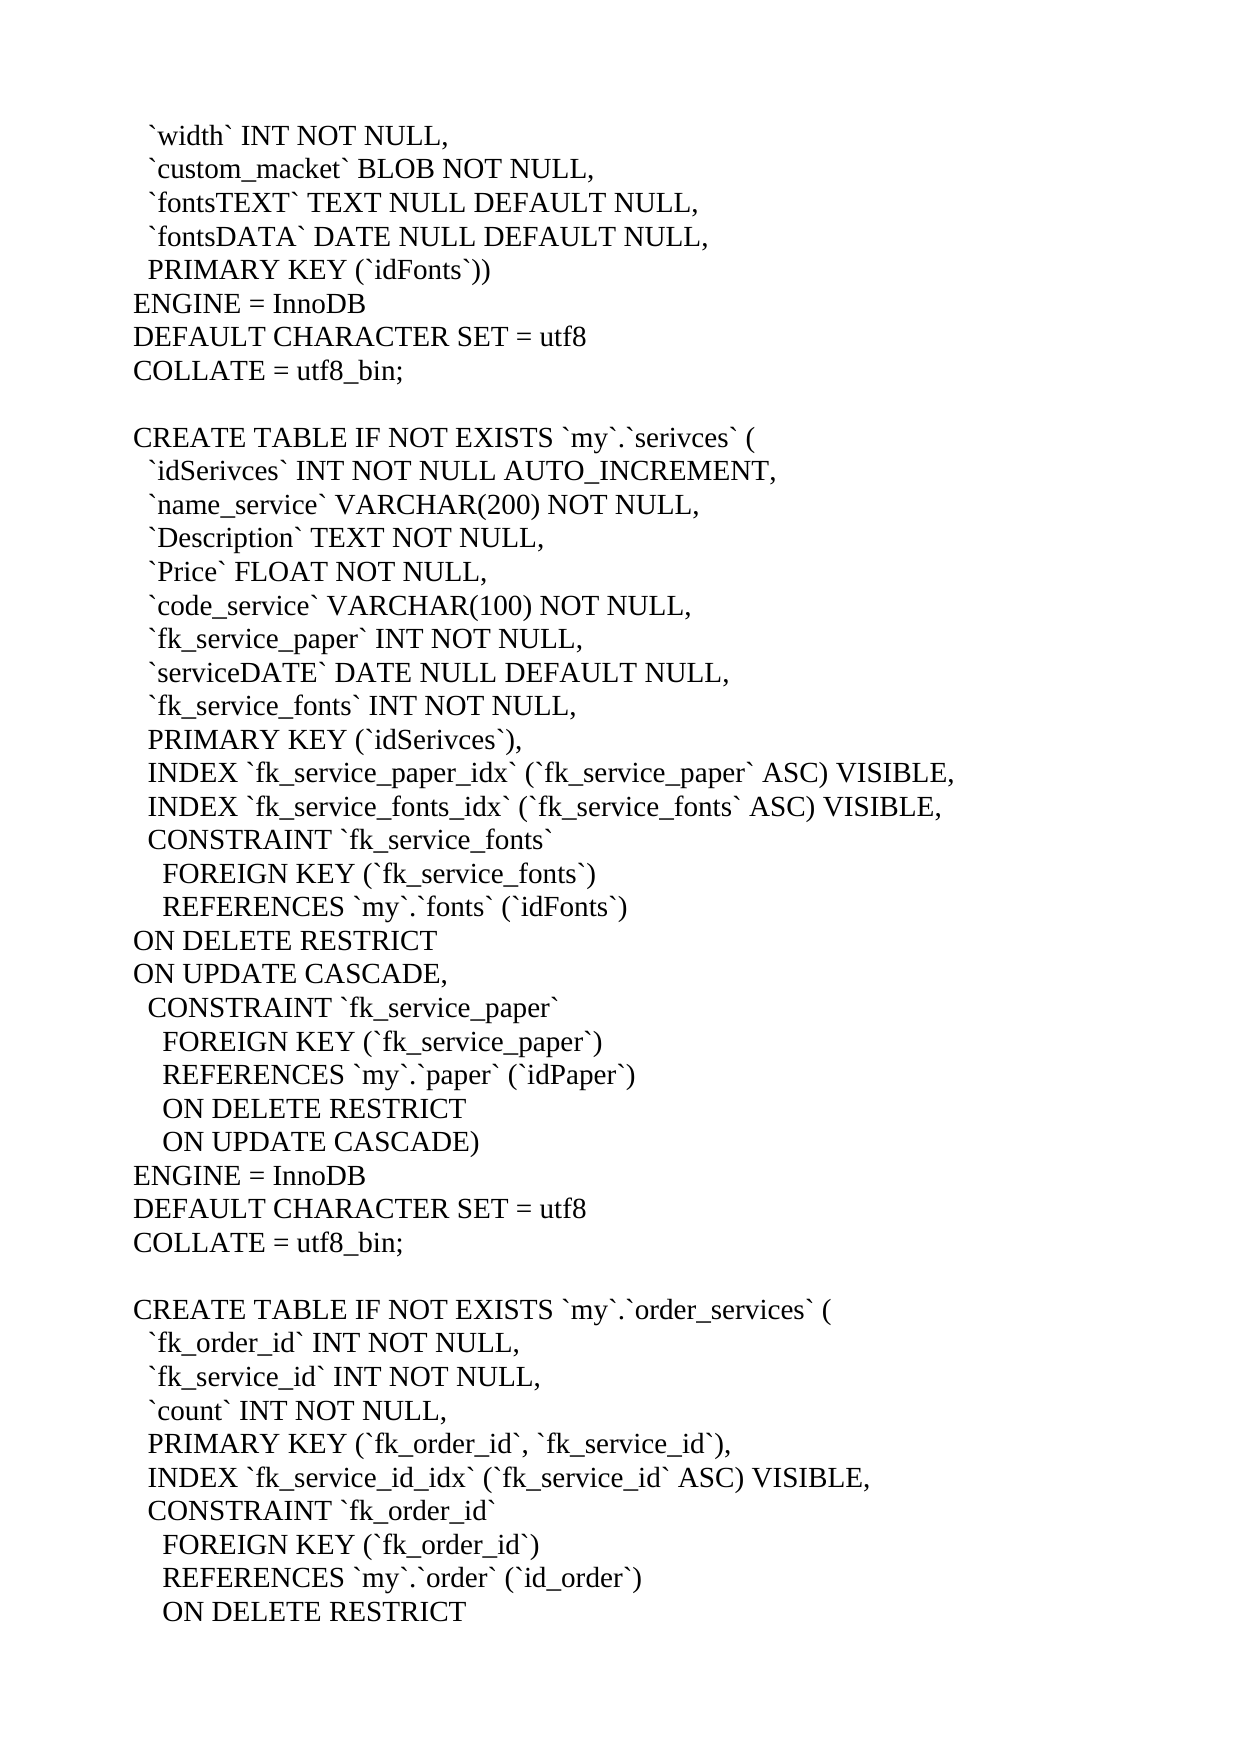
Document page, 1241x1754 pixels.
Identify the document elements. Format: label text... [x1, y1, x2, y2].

text DEFAULT CHARACTER SET = utf8 [133, 319, 1152, 353]
text PRIMARY KEY (`idFonts`)) [133, 252, 1152, 286]
text REFERENCES `my`.`paper` (`idPaper`) [133, 1057, 1152, 1091]
text `fontsDATA` DATE NULL DEFAULT NULL, [133, 219, 1152, 252]
text `name_service` VARCHAR(200) NOT NULL, [133, 487, 1152, 521]
text COLLATE = utf8_bin; [133, 1225, 1152, 1258]
text `code_service` VARCHAR(100) NOT NULL, [133, 588, 1152, 621]
text ON UPDATE CASCADE, [133, 957, 1152, 990]
text FOREIGN KEY (`fk_service_paper`) [133, 1024, 1152, 1057]
text `custom_macket` BLOB NOT NULL, [133, 152, 1152, 185]
text COLLATE = utf8_bin; [133, 353, 1152, 386]
text `Description` TEXT NOT NULL, [133, 521, 1152, 554]
text INDEX `fk_service_paper_idx` (`fk_service_paper` ASC) VISIBLE, [133, 755, 1152, 789]
text CONSTRAINT `fk_order_id` [133, 1493, 1152, 1527]
text ON DELETE RESTRICT [133, 1594, 1152, 1627]
text FOREIGN KEY (`fk_service_fonts`) [133, 856, 1152, 889]
text INDEX `fk_service_id_idx` (`fk_service_id` ASC) VISIBLE, [133, 1460, 1152, 1493]
text `width` INT NOT NULL, [133, 118, 1152, 152]
text REFERENCES `my`.`order` (`id_order`) [133, 1560, 1152, 1594]
text `Price` FLOAT NOT NULL, [133, 554, 1152, 588]
text ENGINE = InnoDB [133, 1158, 1152, 1191]
text `fontsTEXT` TEXT NULL DEFAULT NULL, [133, 185, 1152, 219]
text DEFAULT CHARACTER SET = utf8 [133, 1191, 1152, 1225]
text CREATE TABLE IF NOT EXISTS `my`.`serivces` ( [133, 420, 1152, 453]
text `fk_order_id` INT NOT NULL, [133, 1326, 1152, 1359]
text REFERENCES `my`.`fonts` (`idFonts`) [133, 889, 1152, 923]
text `count` INT NOT NULL, [133, 1393, 1152, 1426]
text CONSTRAINT `fk_service_paper` [133, 990, 1152, 1024]
text PRIMARY KEY (`idSerivces`), [133, 722, 1152, 755]
text ENGINE = InnoDB [133, 286, 1152, 319]
text PRIMARY KEY (`fk_order_id`, `fk_service_id`), [133, 1426, 1152, 1460]
text ON DELETE RESTRICT [133, 923, 1152, 957]
text FOREIGN KEY (`fk_order_id`) [133, 1527, 1152, 1560]
text `serviceDATE` DATE NULL DEFAULT NULL, [133, 655, 1152, 688]
text `fk_service_paper` INT NOT NULL, [133, 621, 1152, 655]
text CONSTRAINT `fk_service_fonts` [133, 822, 1152, 856]
text ON DELETE RESTRICT [133, 1091, 1152, 1124]
text `idSerivces` INT NOT NULL AUTO_INCREMENT, [133, 453, 1152, 487]
text `fk_service_id` INT NOT NULL, [133, 1359, 1152, 1393]
text INDEX `fk_service_fonts_idx` (`fk_service_fonts` ASC) VISIBLE, [133, 789, 1152, 822]
text ON UPDATE CASCADE) [133, 1124, 1152, 1158]
text CREATE TABLE IF NOT EXISTS `my`.`order_services` ( [133, 1292, 1152, 1326]
text `fk_service_fonts` INT NOT NULL, [133, 688, 1152, 722]
